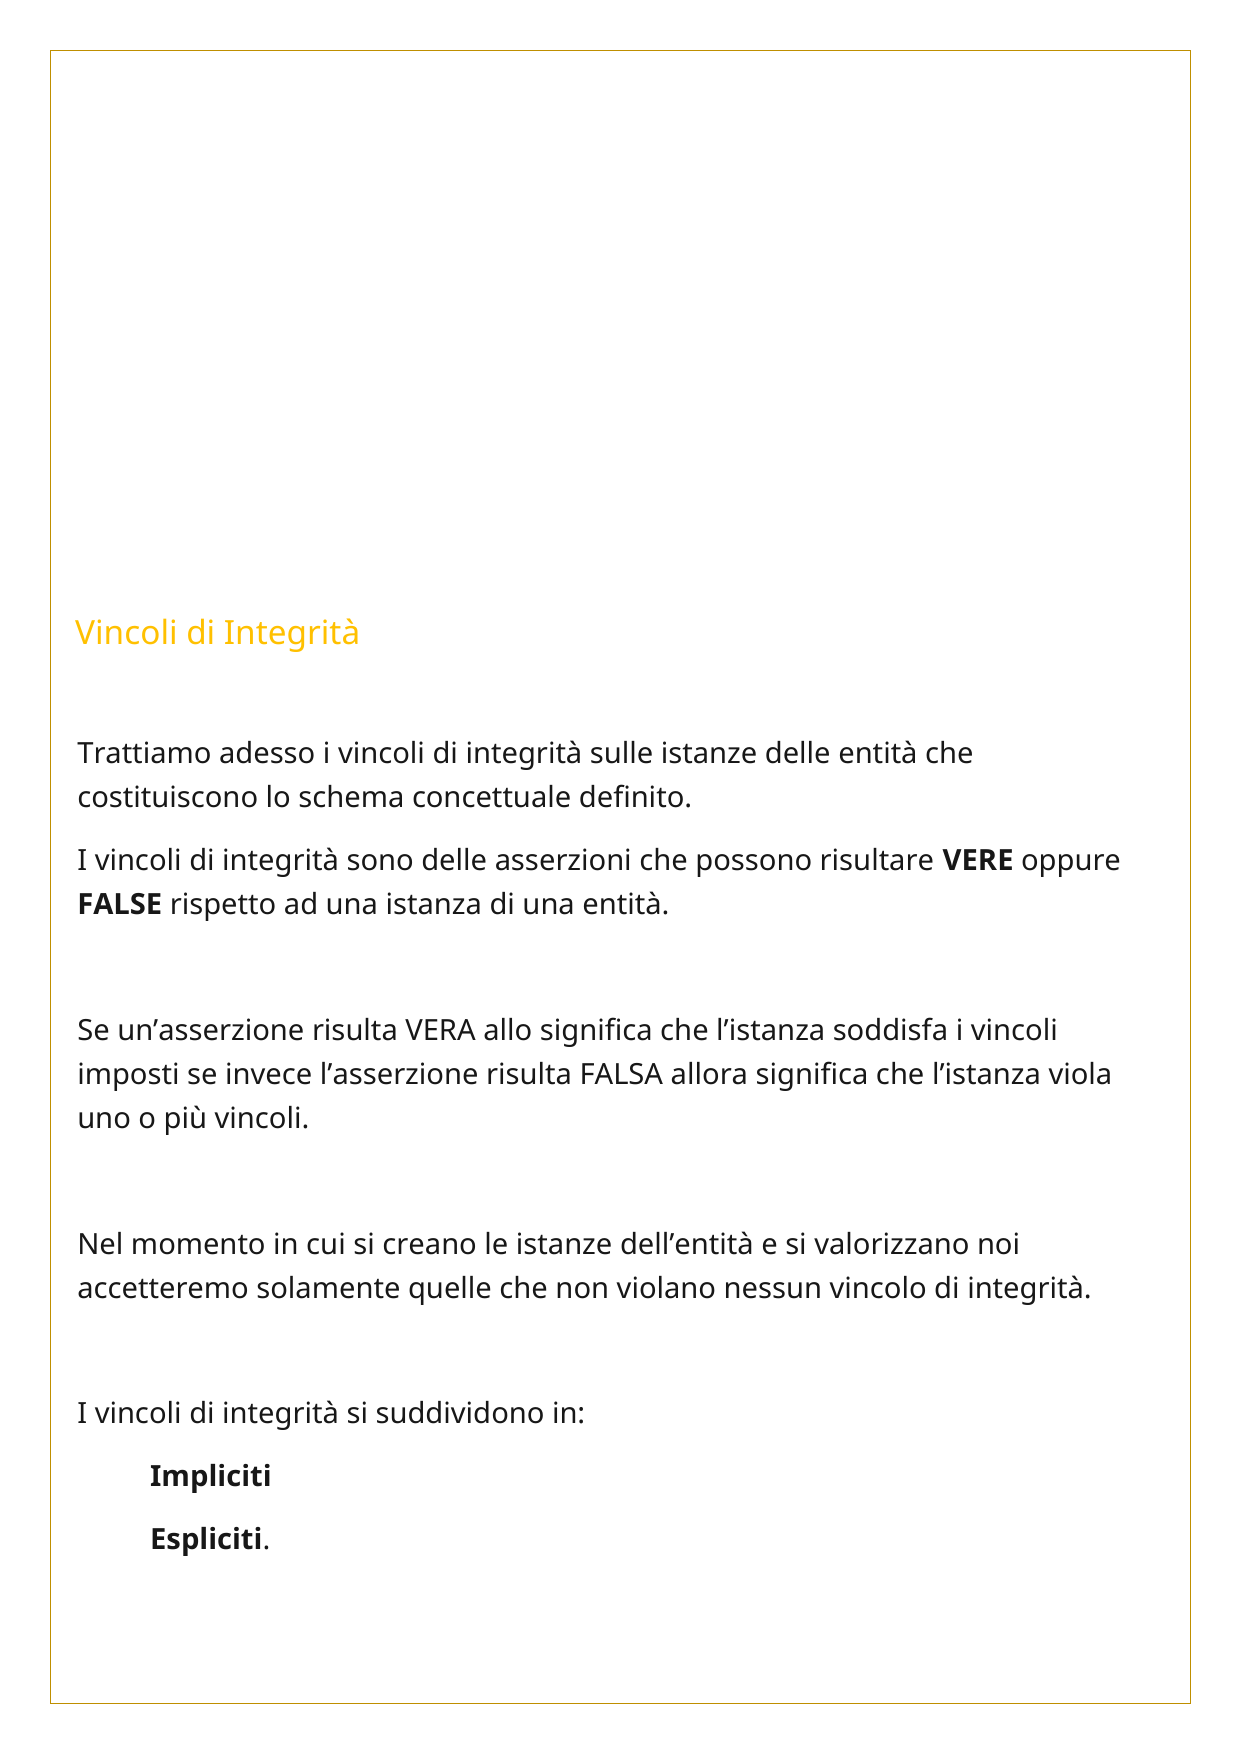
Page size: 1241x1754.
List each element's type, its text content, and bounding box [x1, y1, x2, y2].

text Espliciti. [77, 1519, 1142, 1558]
text Trattiamo adesso i vincoli di integrità sulle istanze delle entità che costituiscono lo schema concettuale definito. [77, 733, 1142, 816]
text Se un’asserzione risulta VERA allo significa che l’istanza soddisfa i vincoli imposti se invece l’asserzione risulta FALSA allora significa che l’istanza viola uno o più vincoli. [77, 1009, 1142, 1137]
text Impliciti [77, 1456, 1142, 1495]
text I vincoli di integrità si suddividono in: [77, 1393, 1142, 1432]
text Nel momento in cui si creano le istanze dell’entità e si valorizzano noi accetteremo solamente quelle che non violano nessun vincolo di integrità. [77, 1223, 1142, 1307]
text I vincoli di integrità sono delle asserzioni che possono risultare VERE oppure FALSE rispetto ad una istanza di una entità. [77, 839, 1142, 923]
text Vincoli di Integrità [75, 609, 1165, 654]
